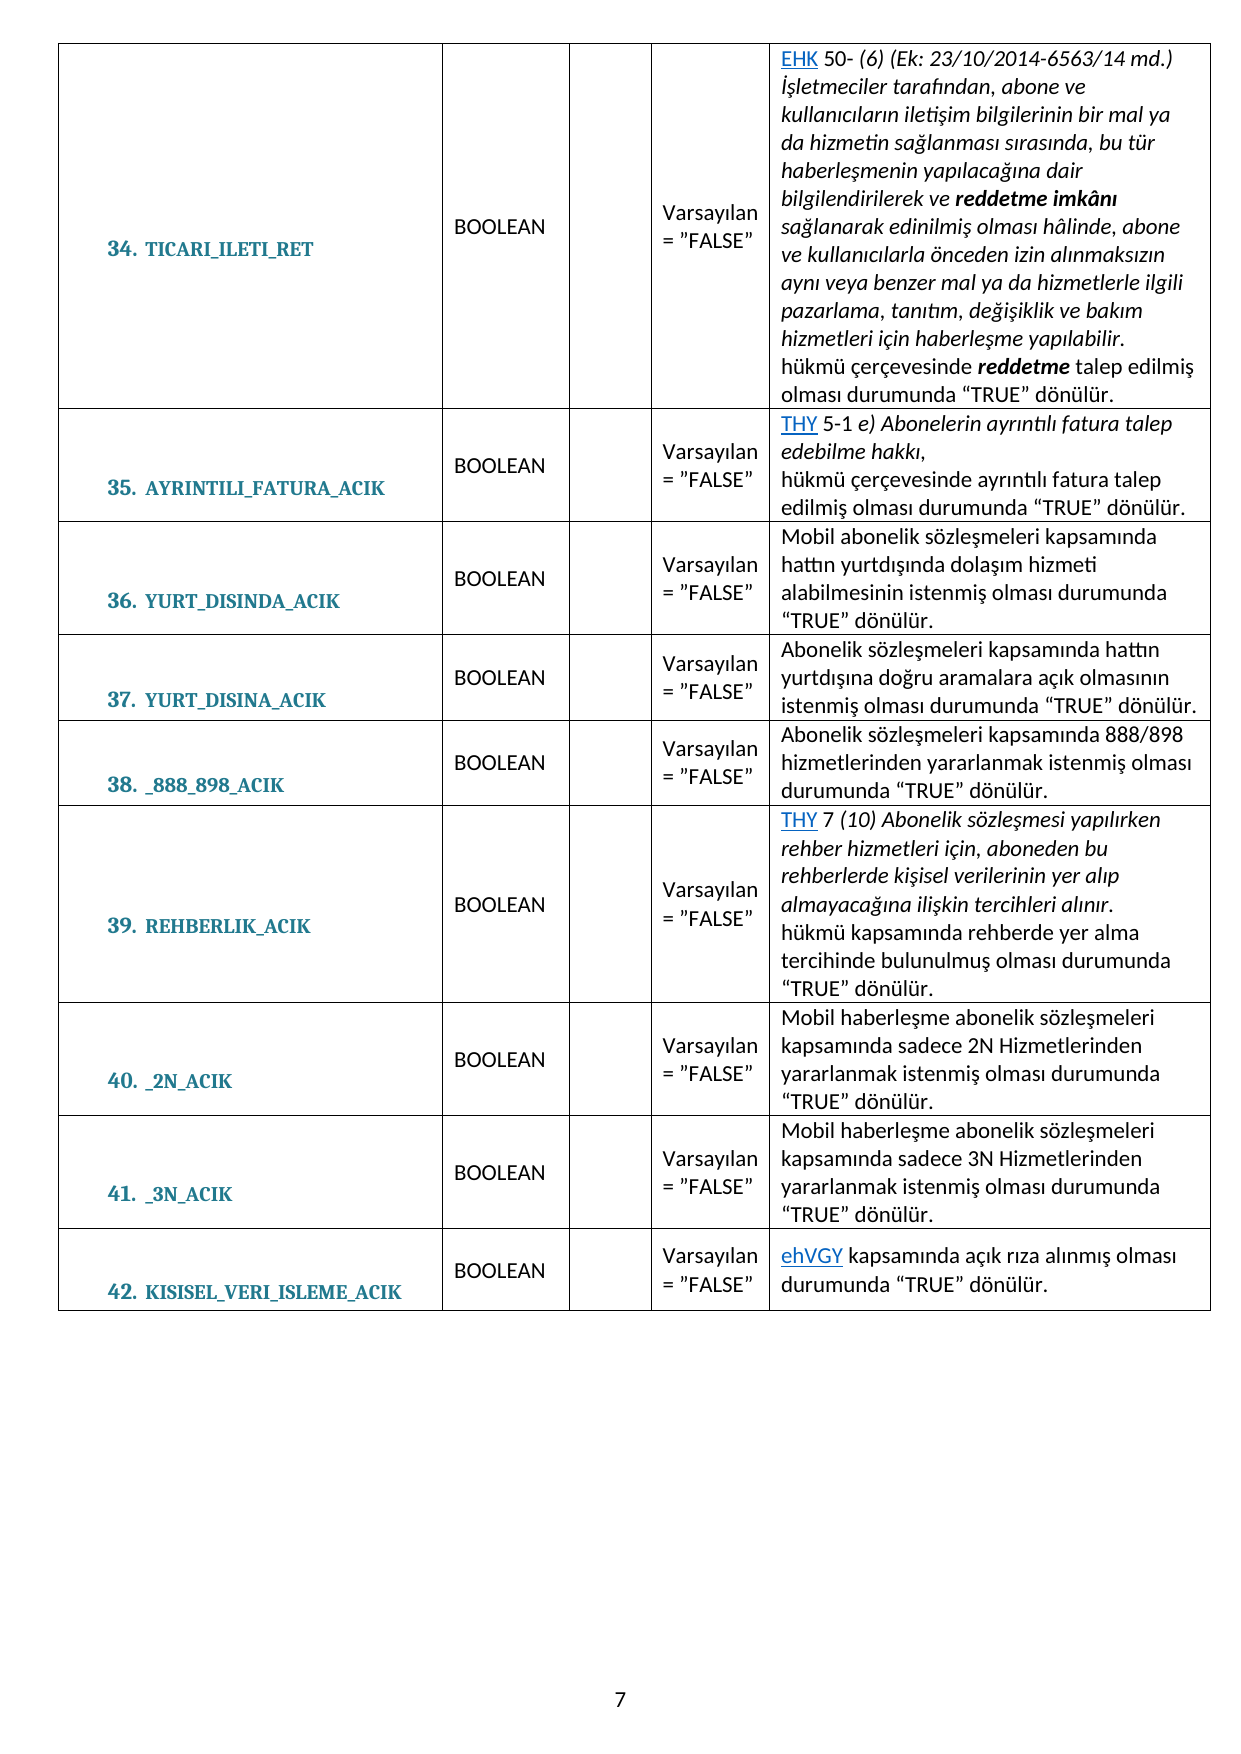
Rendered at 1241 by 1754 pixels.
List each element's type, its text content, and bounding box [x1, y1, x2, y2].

table_header TICARI_ILETI_RET [59, 44, 442, 408]
table_cell Mobil abonelik sözleşmeleri kapsamında hattın yurtdışında dolaşım hizmeti alabilmesinin istenmiş olması durumunda “TRUE” dönülür. [770, 522, 1210, 634]
table_cell BOOLEAN [443, 721, 569, 804]
table_cell ehVGY kapsamında açık rıza alınmış olması durumunda “TRUE” dönülür. [770, 1229, 1210, 1310]
table_cell [570, 1003, 651, 1115]
table_cell _2N_ACIK [59, 1003, 442, 1115]
table_cell Varsayılan = ”FALSE” [652, 721, 769, 804]
table_cell REHBERLIK_ACIK [59, 806, 442, 1002]
table_cell [570, 522, 651, 634]
table_cell BOOLEAN [443, 522, 569, 634]
table_cell [570, 635, 651, 719]
table_header [570, 44, 651, 408]
table_cell KISISEL_VERI_ISLEME_ACIK [59, 1229, 442, 1310]
table_cell BOOLEAN [443, 1003, 569, 1115]
table_cell Mobil haberleşme abonelik sözleşmeleri kapsamında sadece 2N Hizmetlerinden yararlanmak istenmiş olması durumunda “TRUE” dönülür. [770, 1003, 1210, 1115]
table_cell THY 7 (10) Abonelik sözleşmesi yapılırken rehber hizmetleri için, aboneden bu rehberlerde kişisel verilerinin yer alıp almayacağına ilişkin tercihleri alınır. hükmü kapsamında rehberde yer alma tercihinde bulunulmuş olması durumunda “TRUE” dönülür. [770, 806, 1210, 1002]
table_cell _3N_ACIK [59, 1116, 442, 1228]
table_cell [570, 1116, 651, 1228]
table_cell Abonelik sözleşmeleri kapsamında 888/898 hizmetlerinden yararlanmak istenmiş olması durumunda “TRUE” dönülür. [770, 721, 1210, 804]
table_cell _888_898_ACIK [59, 721, 442, 804]
table_cell Abonelik sözleşmeleri kapsamında hattın yurtdışına doğru aramalara açık olmasının istenmiş olması durumunda “TRUE” dönülür. [770, 635, 1210, 719]
table_cell BOOLEAN [443, 635, 569, 719]
table_cell Varsayılan = ”FALSE” [652, 1003, 769, 1115]
table_cell THY 5-1 e) Abonelerin ayrıntılı fatura talep edebilme hakkı, hükmü çerçevesinde ayrıntılı fatura talep edilmiş olması durumunda “TRUE” dönülür. [770, 409, 1210, 521]
table_cell BOOLEAN [443, 1229, 569, 1310]
table_header Varsayılan = ”FALSE” [652, 44, 769, 408]
table_cell Varsayılan = ”FALSE” [652, 635, 769, 719]
table_cell AYRINTILI_FATURA_ACIK [59, 409, 442, 521]
table_cell BOOLEAN [443, 1116, 569, 1228]
table_cell Varsayılan = ”FALSE” [652, 409, 769, 521]
table_cell Varsayılan = ”FALSE” [652, 1116, 769, 1228]
table_cell Mobil haberleşme abonelik sözleşmeleri kapsamında sadece 3N Hizmetlerinden yararlanmak istenmiş olması durumunda “TRUE” dönülür. [770, 1116, 1210, 1228]
table_header EHK 50- (6) (Ek: 23/10/2014-6563/14 md.) İşletmeciler tarafından, abone ve kullanıcıların iletişim bilgilerinin bir mal ya da hizmetin sağlanması sırasında, bu tür haberleşmenin yapılacağına dair bilgilendirilerek ve reddetme imkânı sağlanarak edinilmiş olması hâlinde, abone ve kullanıcılarla önceden izin alınmaksızın aynı veya benzer mal ya da hizmetlerle ilgili pazarlama, tanıtım, değişiklik ve bakım hizmetleri için haberleşme yapılabilir. hükmü çerçevesinde reddetme talep edilmiş olması durumunda “TRUE” dönülür. [770, 44, 1210, 408]
table_header BOOLEAN [443, 44, 569, 408]
table_cell BOOLEAN [443, 409, 569, 521]
table_cell [570, 1229, 651, 1310]
table_cell Varsayılan = ”FALSE” [652, 522, 769, 634]
table_cell BOOLEAN [443, 806, 569, 1002]
table_cell [570, 721, 651, 804]
table_cell [570, 806, 651, 1002]
table_cell [570, 409, 651, 521]
table_cell YURT_DISINDA_ACIK [59, 522, 442, 634]
table_cell Varsayılan = ”FALSE” [652, 1229, 769, 1310]
table_cell Varsayılan = ”FALSE” [652, 806, 769, 1002]
table_cell YURT_DISINA_ACIK [59, 635, 442, 719]
